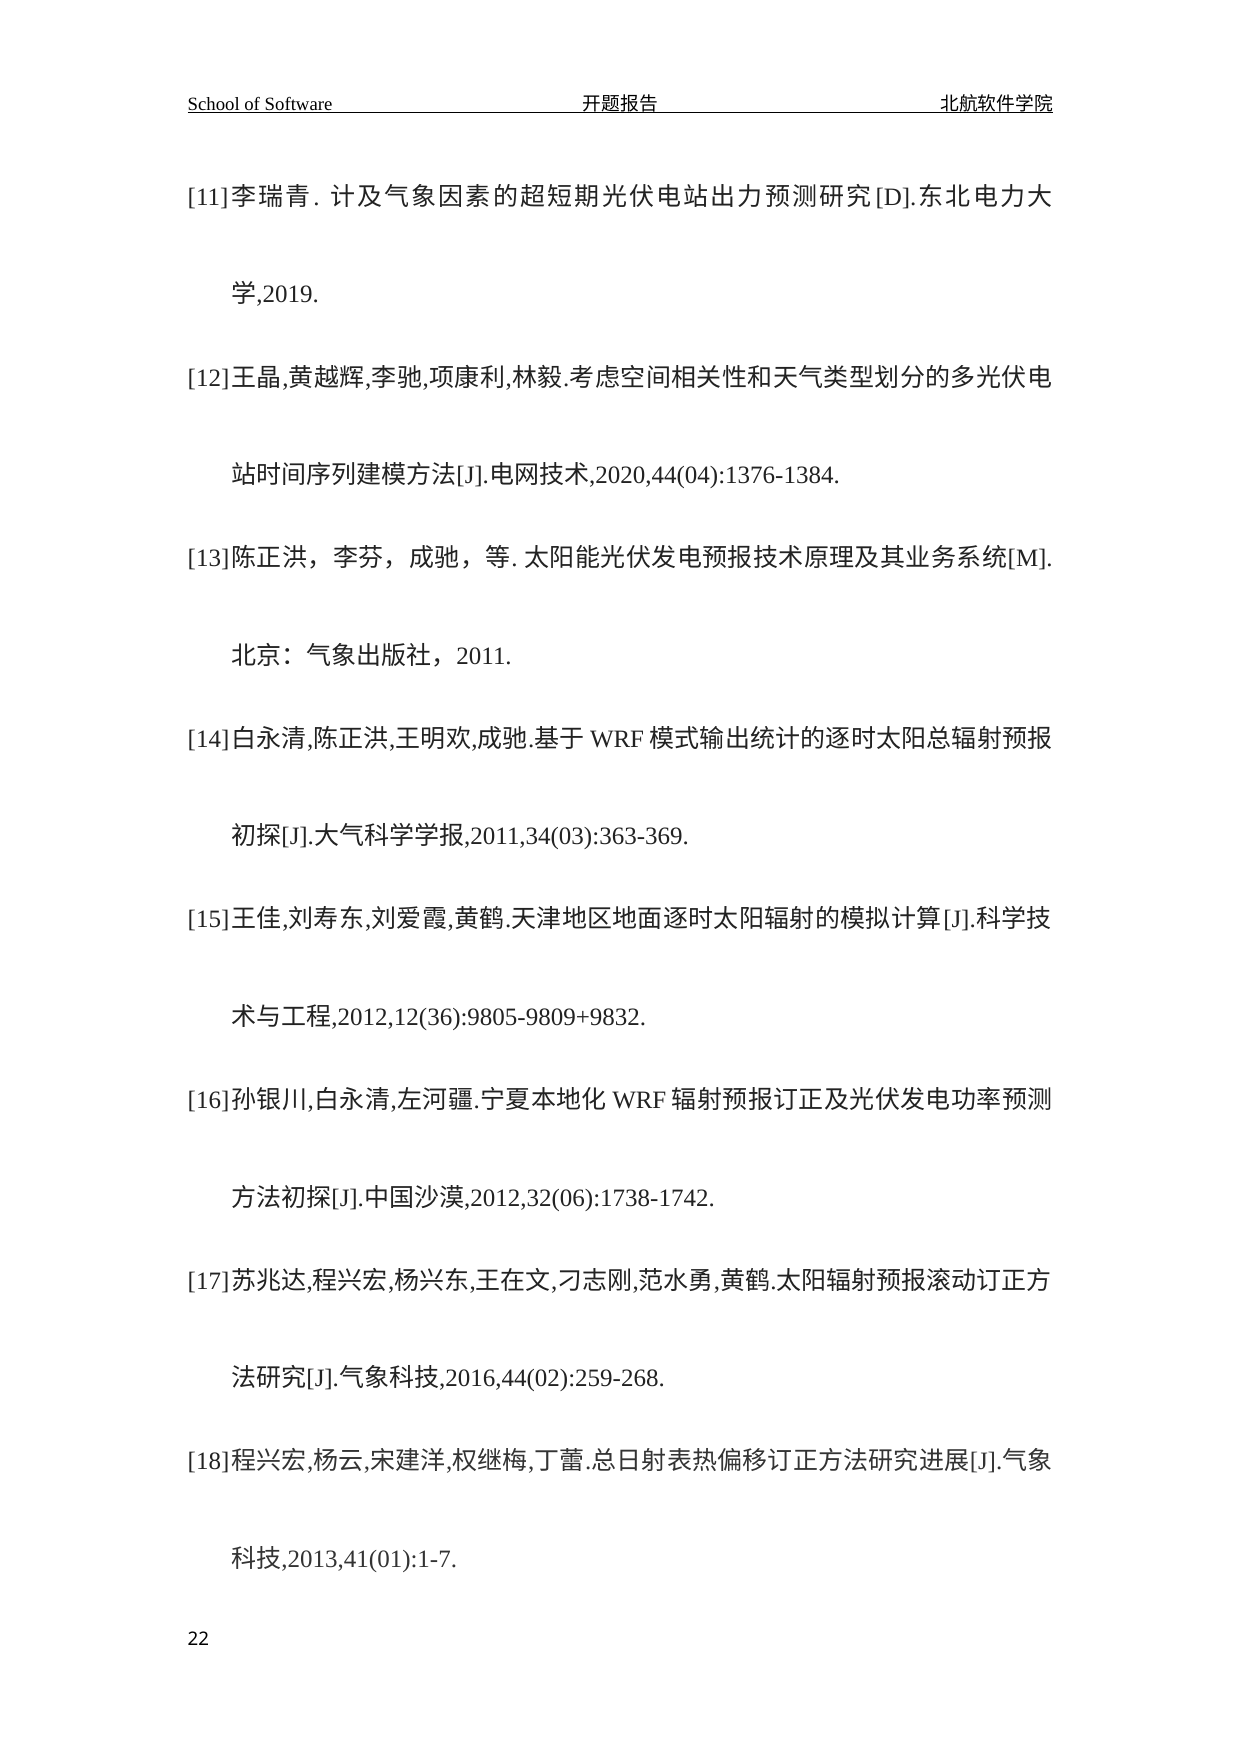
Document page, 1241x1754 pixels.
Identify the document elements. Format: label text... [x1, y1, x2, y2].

list 苏兆达,程兴宏,杨兴东,王在文,刁志刚,范水勇,黄鹤.太阳辐射预报滚动订正方法研究[J].气象科技,2016,44(02):259-268. [187, 1246, 1053, 1408]
list 李瑞青. 计及气象因素的超短期光伏电站出力预测研究[D].东北电力大学,2019. [187, 162, 1053, 324]
list 程兴宏,杨云,宋建洋,权继梅,丁蕾.总日射表热偏移订正方法研究进展[J].气象科技,2013,41(01):1-7. [187, 1426, 1053, 1589]
list 白永清,陈正洪,王明欢,成驰.基于WRF模式输出统计的逐时太阳总辐射预报初探[J].大气科学学报,2011,34(03):363-369. [187, 704, 1053, 866]
list 孙银川,白永清,左河疆.宁夏本地化WRF辐射预报订正及光伏发电功率预测方法初探[J].中国沙漠,2012,32(06):1738-1742. [187, 1065, 1053, 1228]
list 王佳,刘寿东,刘爱霞,黄鹤.天津地区地面逐时太阳辐射的模拟计算[J].科学技术与工程,2012,12(36):9805-9809+9832. [187, 884, 1053, 1047]
list 王晶,黄越辉,李驰,项康利,林毅.考虑空间相关性和天气类型划分的多光伏电站时间序列建模方法[J].电网技术,2020,44(04):1376-1384. [187, 343, 1053, 505]
list 陈正洪，李芬，成驰，等. 太阳能光伏发电预报技术原理及其业务系统[M].北京：气象出版社，2011. [187, 523, 1053, 686]
